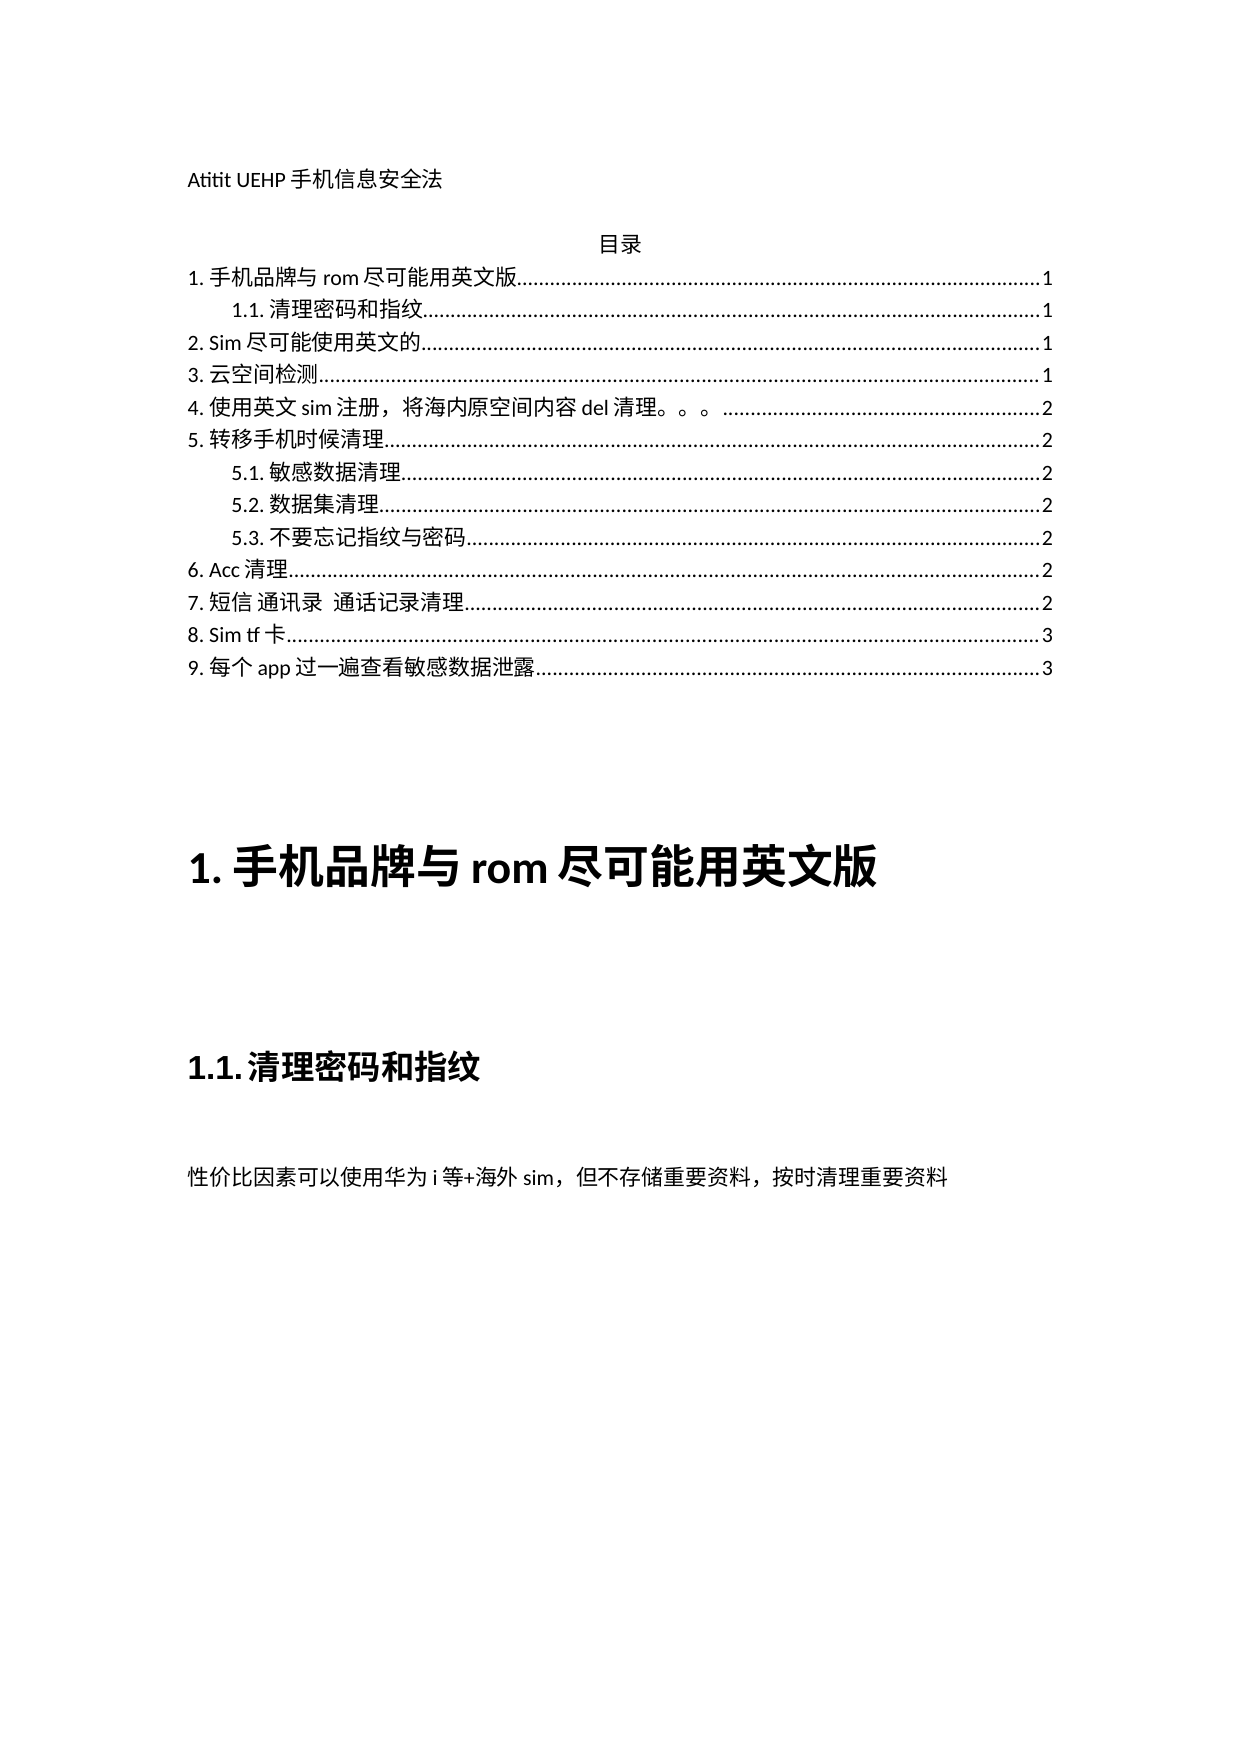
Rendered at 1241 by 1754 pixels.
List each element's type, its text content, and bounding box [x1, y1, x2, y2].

subtitle 清理密码和指纹 [187, 1039, 1053, 1104]
subtitle 手机品牌与rom尽可能用英文版 [187, 815, 1053, 912]
text 性价比因素可以使用华为i等+海外sim，但不存储重要资料，按时清理重要资料 [187, 1166, 1053, 1199]
text Atitit UEHP手机信息安全法 [187, 162, 1053, 194]
